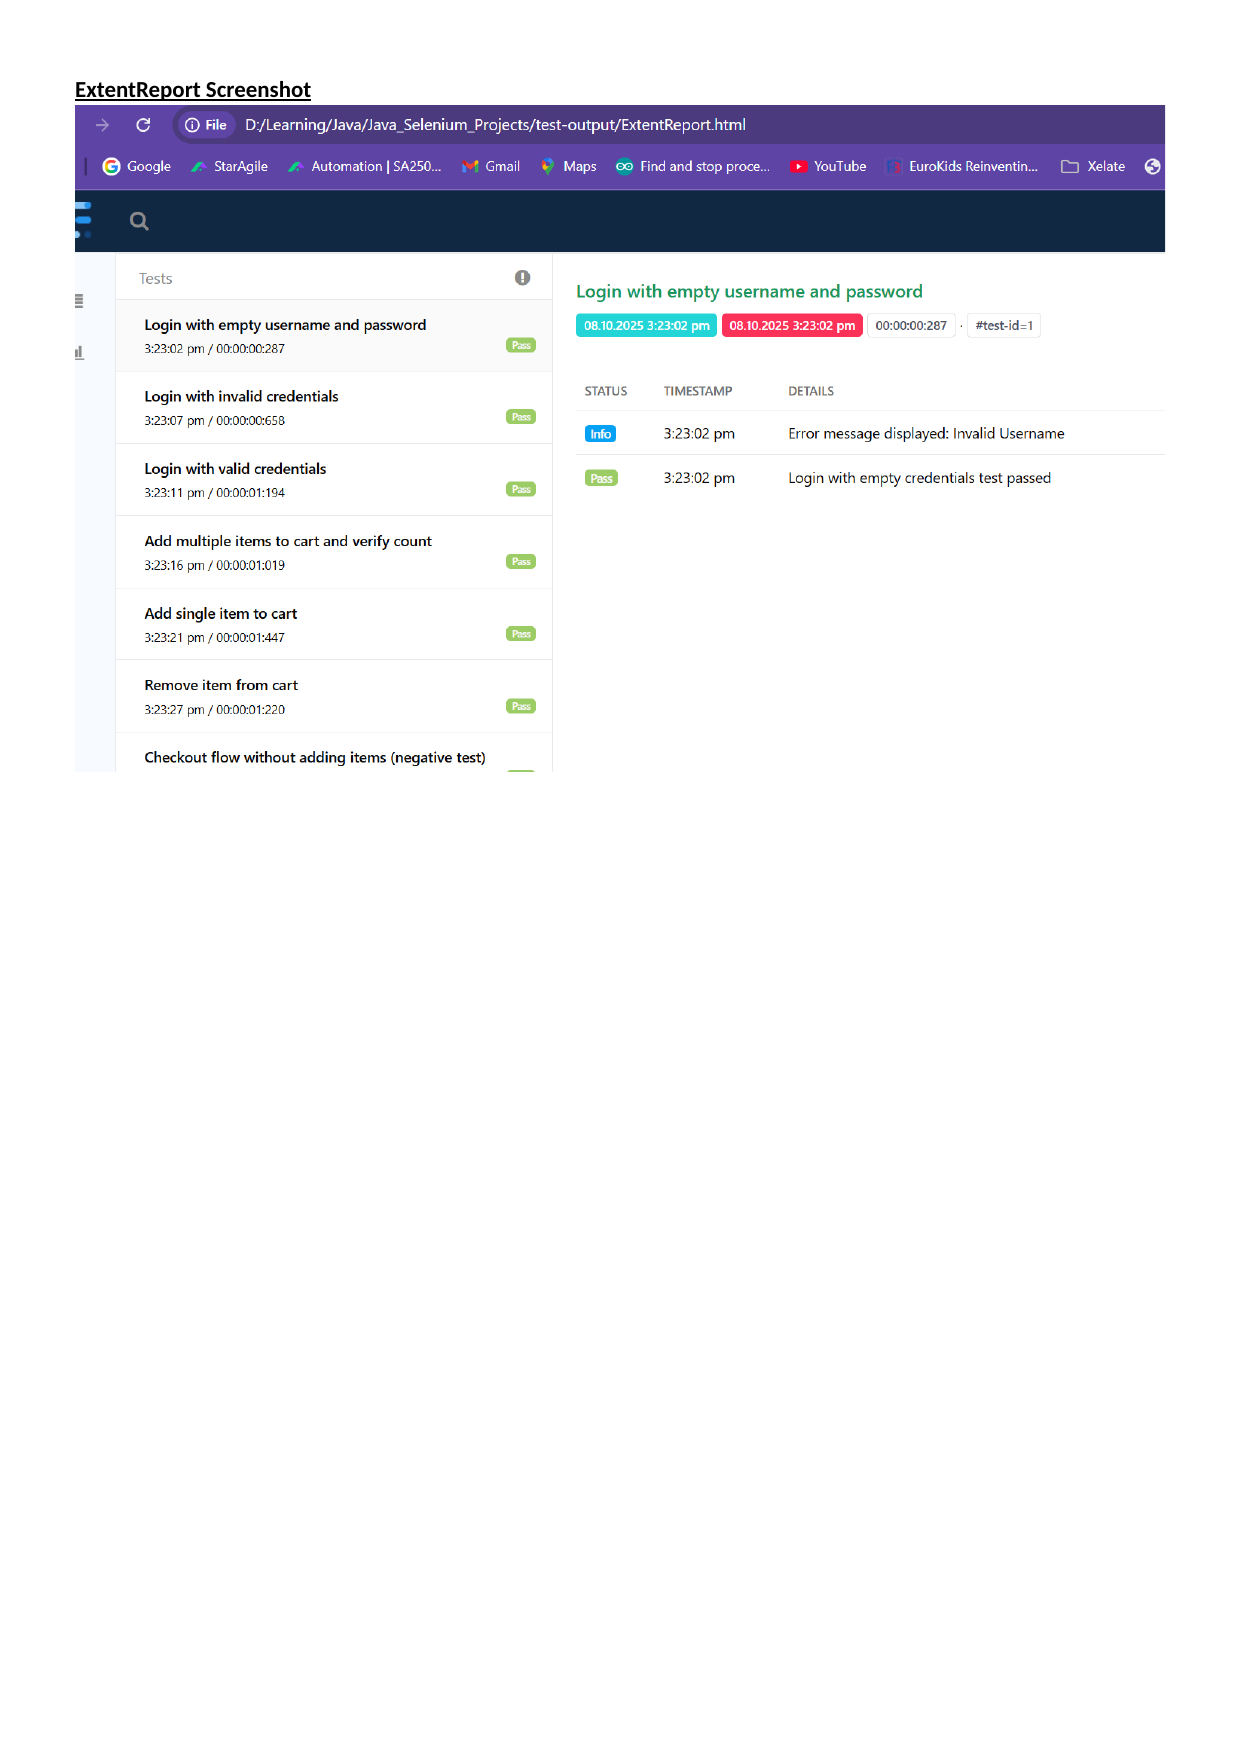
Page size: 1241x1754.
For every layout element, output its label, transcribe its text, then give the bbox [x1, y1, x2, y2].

picture [75, 105, 1166, 772]
text ExtentReport Screenshot [75, 75, 1165, 105]
